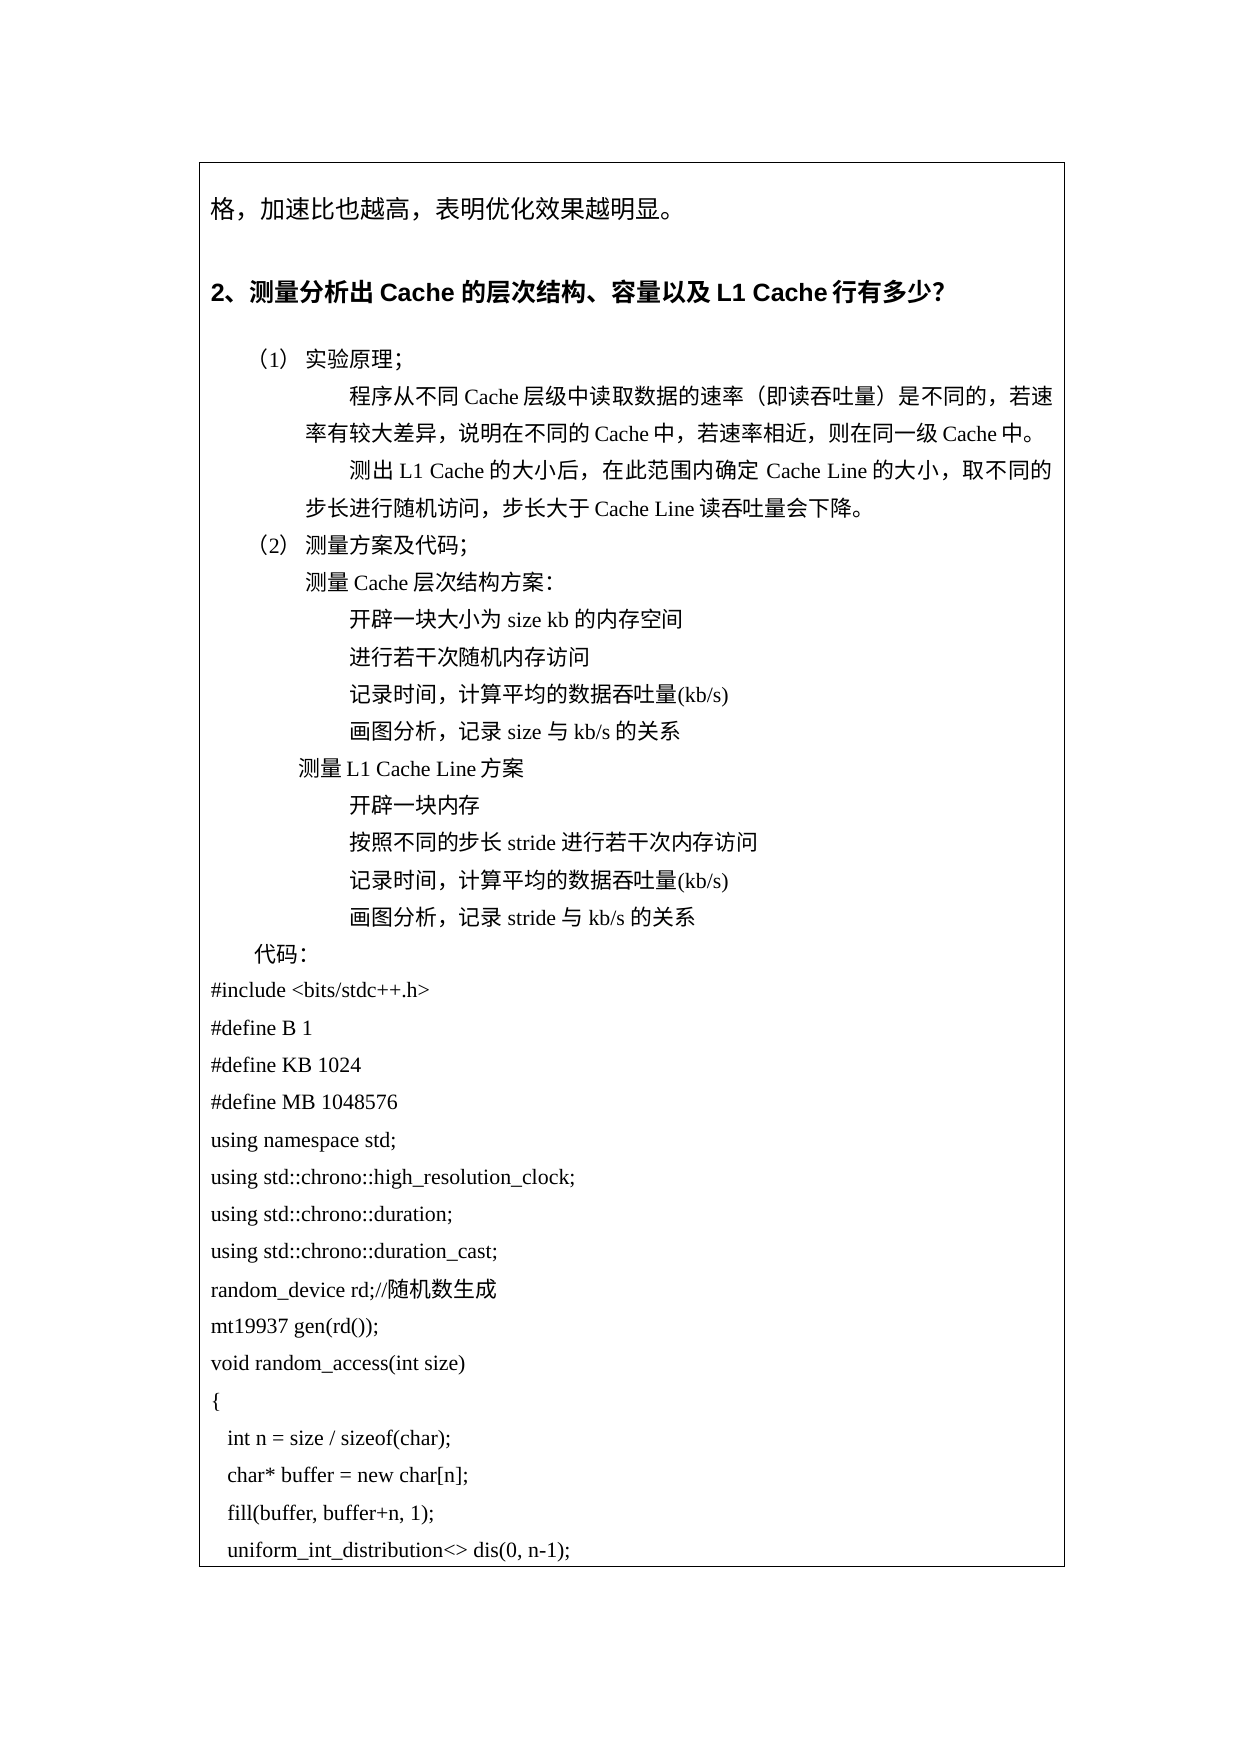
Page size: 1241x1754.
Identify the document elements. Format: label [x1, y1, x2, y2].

table_cell [200, 163, 1064, 1566]
